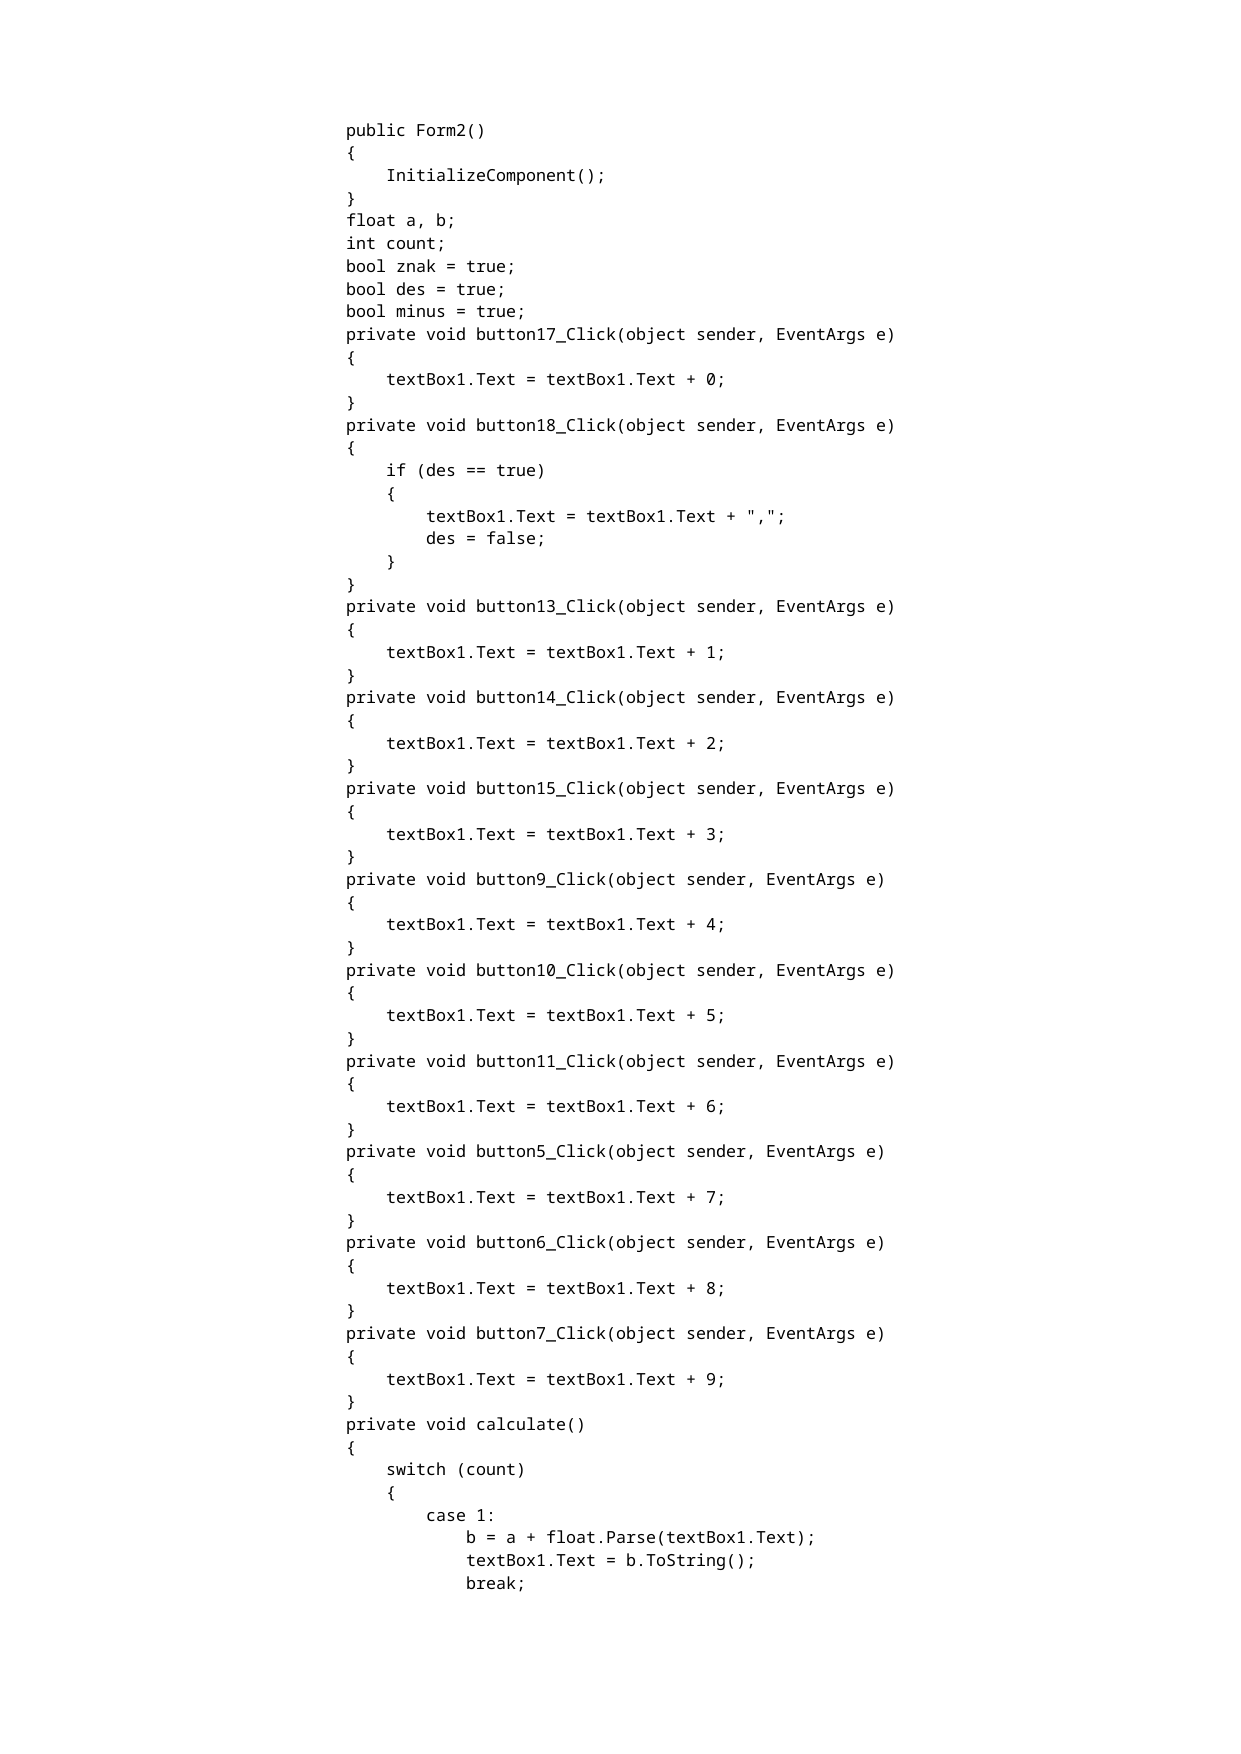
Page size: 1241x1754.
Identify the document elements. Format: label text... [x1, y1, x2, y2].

text { [177, 1481, 1152, 1503]
text { [177, 890, 1152, 913]
text textBox1.Text = textBox1.Text + 7; [177, 1185, 1152, 1208]
text textBox1.Text = b.ToString(); [177, 1549, 1152, 1571]
text { [177, 708, 1152, 731]
text { [177, 799, 1152, 822]
text } [177, 1117, 1152, 1140]
text } [177, 186, 1152, 209]
text { [177, 1344, 1152, 1367]
text { [177, 345, 1152, 368]
text } [177, 663, 1152, 686]
text } [177, 1026, 1152, 1049]
text private void button14_Click(object sender, EventArgs e) [177, 686, 1152, 708]
text } [177, 754, 1152, 777]
text private void button18_Click(object sender, EventArgs e) [177, 413, 1152, 436]
text textBox1.Text = textBox1.Text + 6; [177, 1094, 1152, 1117]
text { [177, 141, 1152, 163]
text { [177, 1435, 1152, 1458]
text switch (count) [177, 1458, 1152, 1481]
text textBox1.Text = textBox1.Text + 2; [177, 731, 1152, 754]
text } [177, 936, 1152, 958]
text case 1: [177, 1503, 1152, 1526]
text private void button17_Click(object sender, EventArgs e) [177, 322, 1152, 345]
text private void button13_Click(object sender, EventArgs e) [177, 595, 1152, 618]
text private void button6_Click(object sender, EventArgs e) [177, 1231, 1152, 1253]
text { [177, 618, 1152, 640]
text { [177, 981, 1152, 1004]
text } [177, 1299, 1152, 1322]
text private void button10_Click(object sender, EventArgs e) [177, 958, 1152, 981]
text des = false; [177, 527, 1152, 549]
text private void button5_Click(object sender, EventArgs e) [177, 1140, 1152, 1163]
text } [177, 572, 1152, 595]
text { [177, 481, 1152, 504]
text break; [177, 1571, 1152, 1594]
text } [177, 1390, 1152, 1412]
text textBox1.Text = textBox1.Text + 1; [177, 640, 1152, 663]
text textBox1.Text = textBox1.Text + 5; [177, 1004, 1152, 1026]
text textBox1.Text = textBox1.Text + 8; [177, 1276, 1152, 1299]
text textBox1.Text = textBox1.Text + 0; [177, 368, 1152, 391]
text { [177, 1163, 1152, 1185]
text float a, b; [177, 209, 1152, 232]
text if (des == true) [177, 459, 1152, 481]
text private void calculate() [177, 1412, 1152, 1435]
text int count; [177, 232, 1152, 254]
text public Form2() [177, 118, 1152, 141]
text { [177, 1072, 1152, 1094]
text } [177, 1208, 1152, 1231]
text textBox1.Text = textBox1.Text + 4; [177, 913, 1152, 936]
text textBox1.Text = textBox1.Text + ","; [177, 504, 1152, 527]
text { [177, 436, 1152, 459]
text bool des = true; [177, 277, 1152, 300]
text private void button7_Click(object sender, EventArgs e) [177, 1322, 1152, 1344]
text private void button15_Click(object sender, EventArgs e) [177, 777, 1152, 799]
text bool minus = true; [177, 300, 1152, 322]
text InitializeComponent(); [177, 163, 1152, 186]
text private void button11_Click(object sender, EventArgs e) [177, 1049, 1152, 1072]
text } [177, 549, 1152, 572]
text textBox1.Text = textBox1.Text + 9; [177, 1367, 1152, 1390]
text } [177, 845, 1152, 867]
text private void button9_Click(object sender, EventArgs e) [177, 867, 1152, 890]
text bool znak = true; [177, 254, 1152, 277]
text textBox1.Text = textBox1.Text + 3; [177, 822, 1152, 845]
text } [177, 391, 1152, 413]
text b = a + float.Parse(textBox1.Text); [177, 1526, 1152, 1549]
text { [177, 1253, 1152, 1276]
